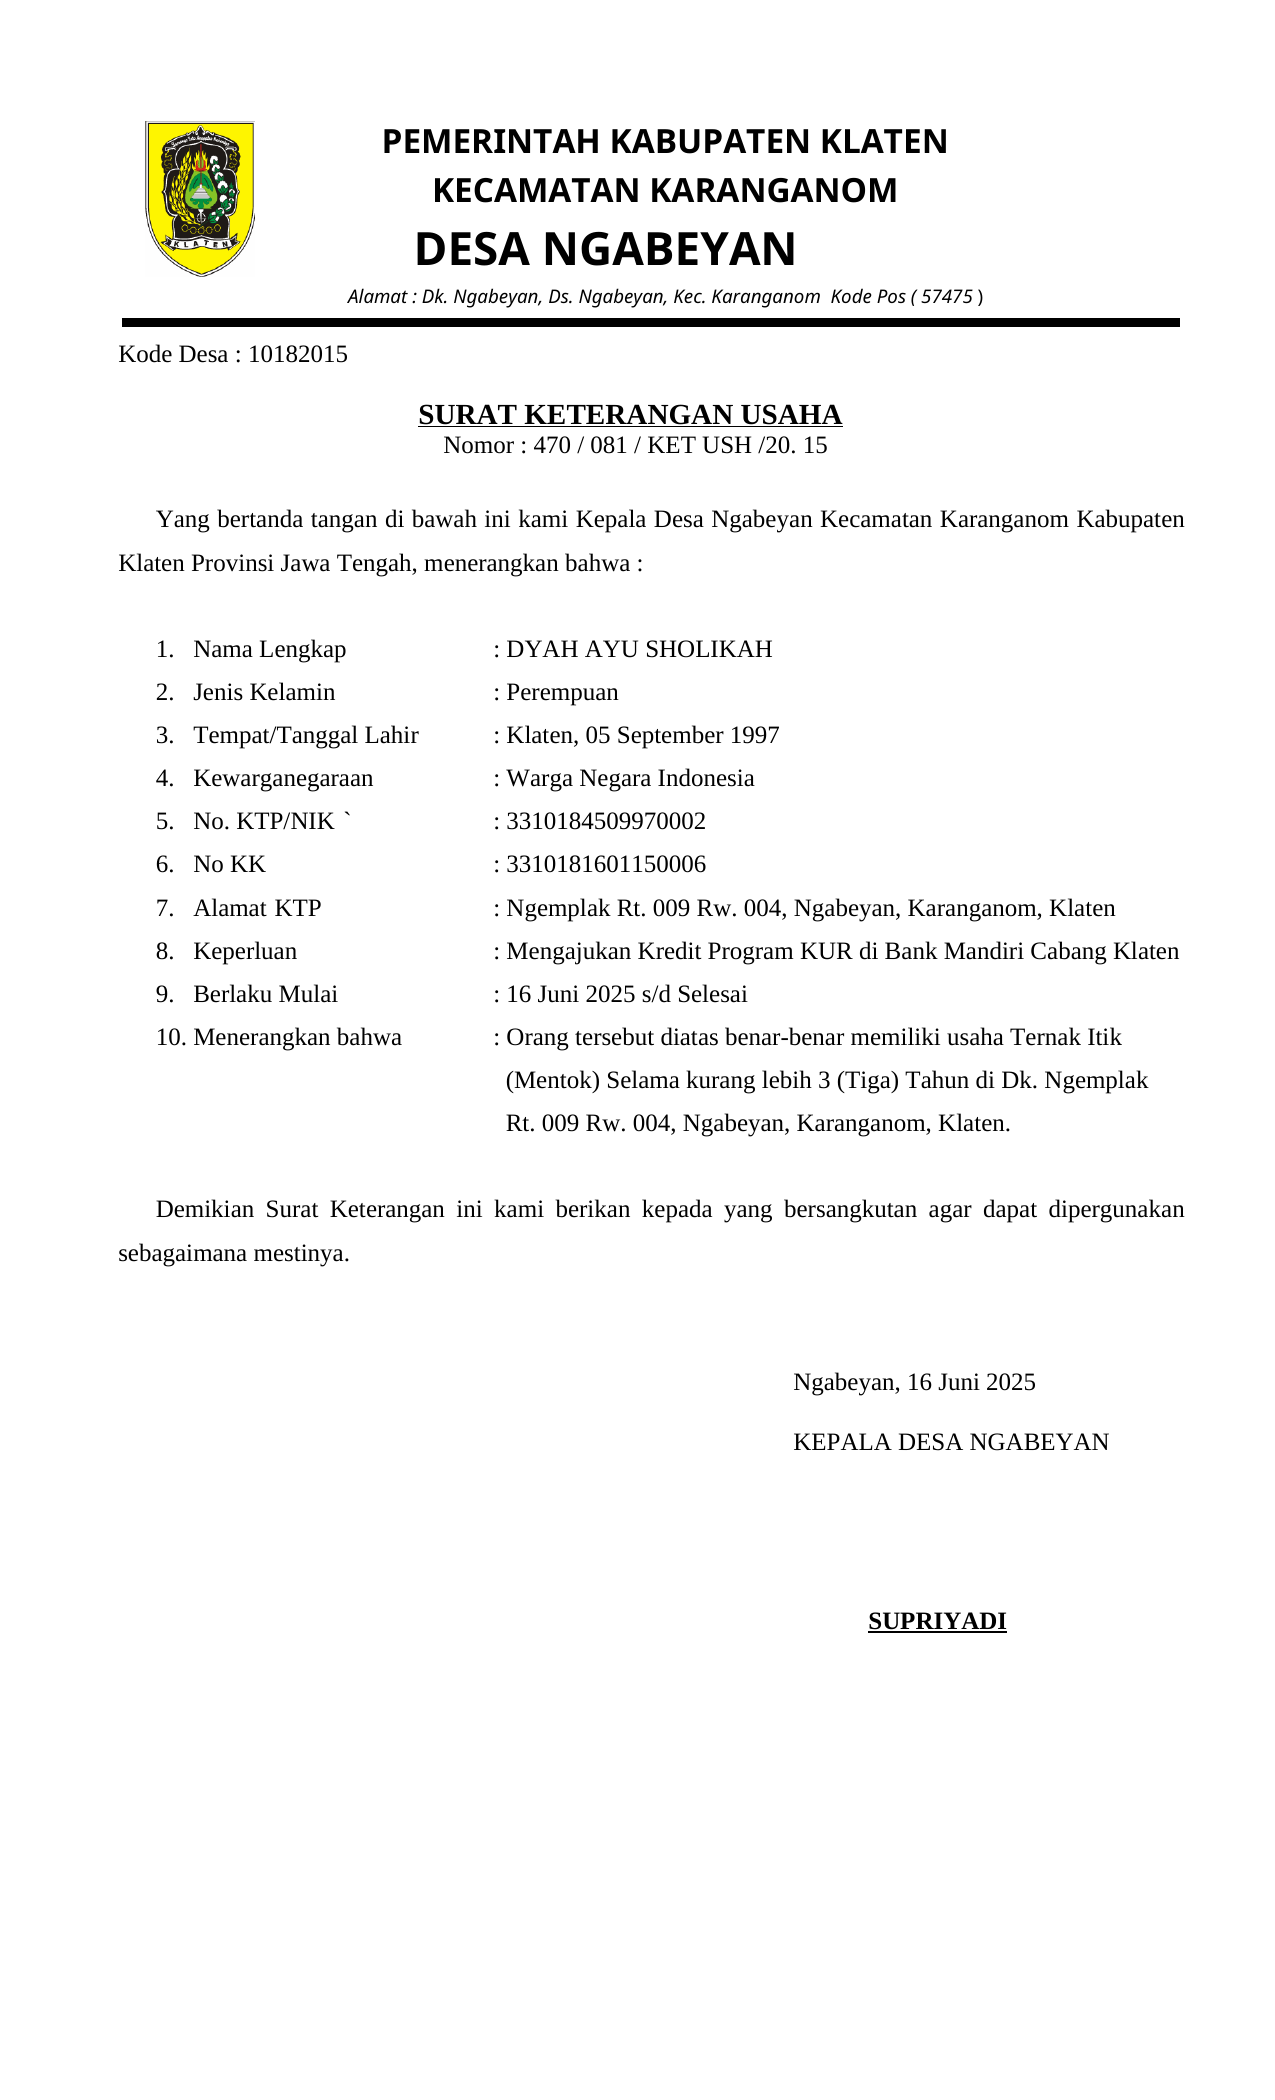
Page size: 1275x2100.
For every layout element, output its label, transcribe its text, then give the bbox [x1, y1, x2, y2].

text Nomor : 470 / 081 / KET USH /20. 15 [418, 430, 1186, 459]
text (Mentok) Selama kurang lebih 3 (Tiga) Tahun di Dk. Ngemplak [493, 1065, 1186, 1094]
list Tempat/Tanggal Lahir : Klaten, 05 September 1997 [156, 720, 1186, 749]
text Yang bertanda tangan di bawah ini kami Kepala Desa Ngabeyan Kecamatan Karanganom Kabupaten Klaten Provinsi Jawa Tengah, menerangkan bahwa : [118, 504, 1186, 576]
text SURAT KETERANGAN USAHA [418, 397, 1186, 430]
list No KK : 3310181601150006 [156, 849, 1186, 878]
text KEPALA DESA NGABEYAN [156, 1427, 1186, 1456]
text SUPRIYADI [156, 1606, 1186, 1635]
text Kode Desa : 10182015 [118, 339, 1186, 368]
text Demikian Surat Keterangan ini kami berikan kepada yang bersangkutan agar dapat dipergunakan sebagaimana mestinya. [118, 1194, 1186, 1266]
list Nama Lengkap : DYAH AYU SHOLIKAH [156, 634, 1186, 663]
list Kewarganegaraan : Warga Negara Indonesia [156, 763, 1186, 792]
list Menerangkan bahwa : Orang tersebut diatas benar-benar memiliki usaha Ternak Itik [156, 1022, 1186, 1051]
list Alamat KTP : Ngemplak Rt. 009 Rw. 004, Ngabeyan, Karanganom, Klaten [156, 893, 1186, 921]
text Rt. 009 Rw. 004, Ngabeyan, Karanganom, Klaten. [493, 1108, 1186, 1137]
table_header [120, 118, 279, 311]
list Keperluan : Mengajukan Kredit Program KUR di Bank Mandiri Cabang Klaten [156, 936, 1186, 964]
list Jenis Kelamin : Perempuan [156, 677, 1186, 706]
table_header PEMERINTAH KABUPATEN KLATEN KECAMATAN KARANGANOM DESA NGABEYAN Alamat : Dk. Ngabeyan, Ds. Ngabeyan, Kec. Karanganom Kode Pos ( 57475 ) [279, 118, 1095, 311]
list No. KTP/NIK ` : 3310184509970002 [156, 806, 1186, 835]
list Berlaku Mulai : 16 Juni 2025 s/d Selesai [156, 979, 1186, 1008]
picture [145, 121, 255, 277]
text Ngabeyan, 16 Juni 2025 [156, 1367, 1186, 1396]
